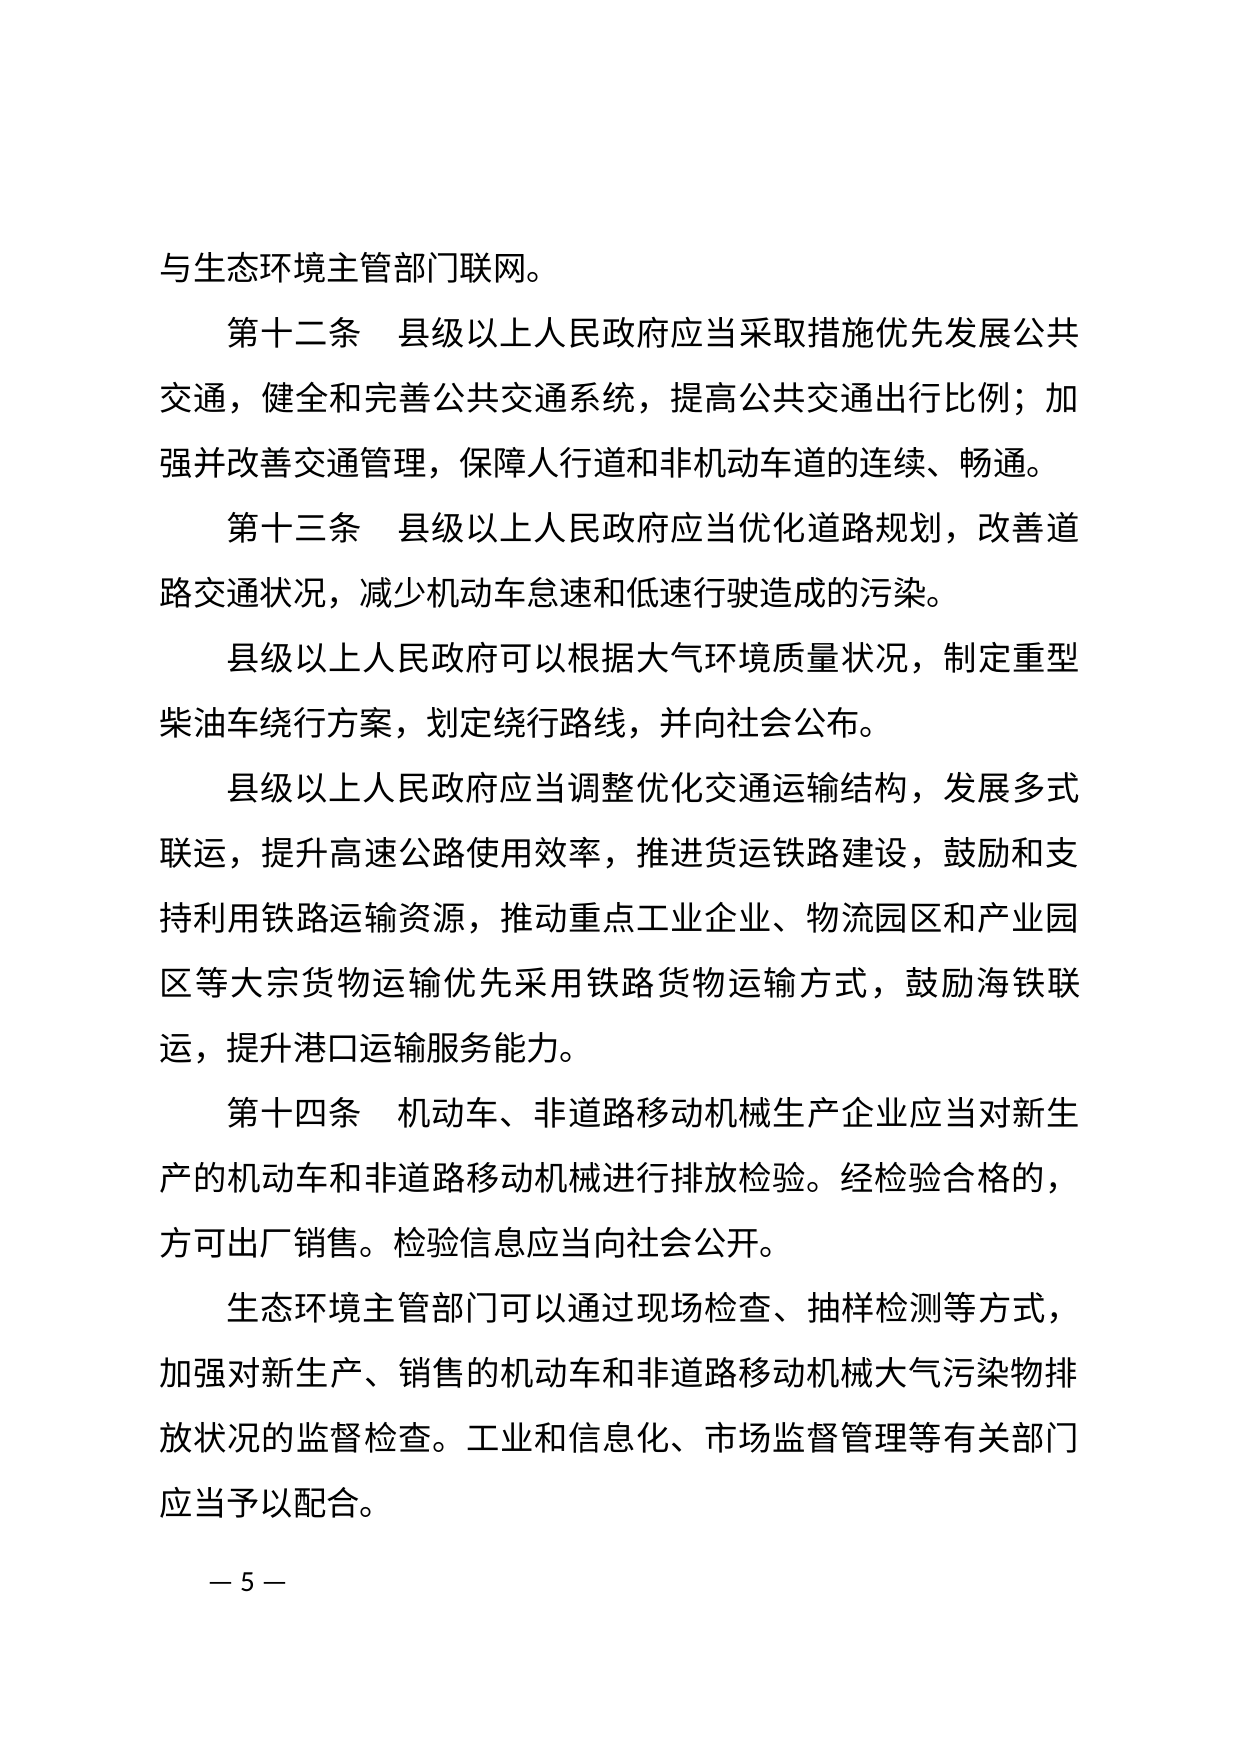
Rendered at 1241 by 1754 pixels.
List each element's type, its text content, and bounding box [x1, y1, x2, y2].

text 县级以上人民政府应当调整优化交通运输结构，发展多式联运，提升高速公路使用效率，推进货运铁路建设，鼓励和支持利用铁路运输资源，推动重点工业企业、物流园区和产业园区等大宗货物运输优先采用铁路货物运输方式，鼓励海铁联运，提升港口运输服务能力。 [159, 753, 1081, 1078]
text 第十四条 机动车、非道路移动机械生产企业应当对新生产的机动车和非道路移动机械进行排放检验。经检验合格的，方可出厂销售。检验信息应当向社会公开。 [159, 1078, 1081, 1273]
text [159, 233, 1081, 298]
text 第十二条 县级以上人民政府应当采取措施优先发展公共交通，健全和完善公共交通系统，提高公共交通出行比例；加强并改善交通管理，保障人行道和非机动车道的连续、畅通。 [159, 298, 1081, 493]
text 县级以上人民政府可以根据大气环境质量状况，制定重型柴油车绕行方案，划定绕行路线，并向社会公布。 [159, 623, 1081, 753]
text 生态环境主管部门可以通过现场检查、抽样检测等方式，加强对新生产、销售的机动车和非道路移动机械大气污染物排放状况的监督检查。工业和信息化、市场监督管理等有关部门应当予以配合。 [159, 1273, 1081, 1533]
text 第十三条 县级以上人民政府应当优化道路规划，改善道路交通状况，减少机动车怠速和低速行驶造成的污染。 [159, 493, 1081, 623]
